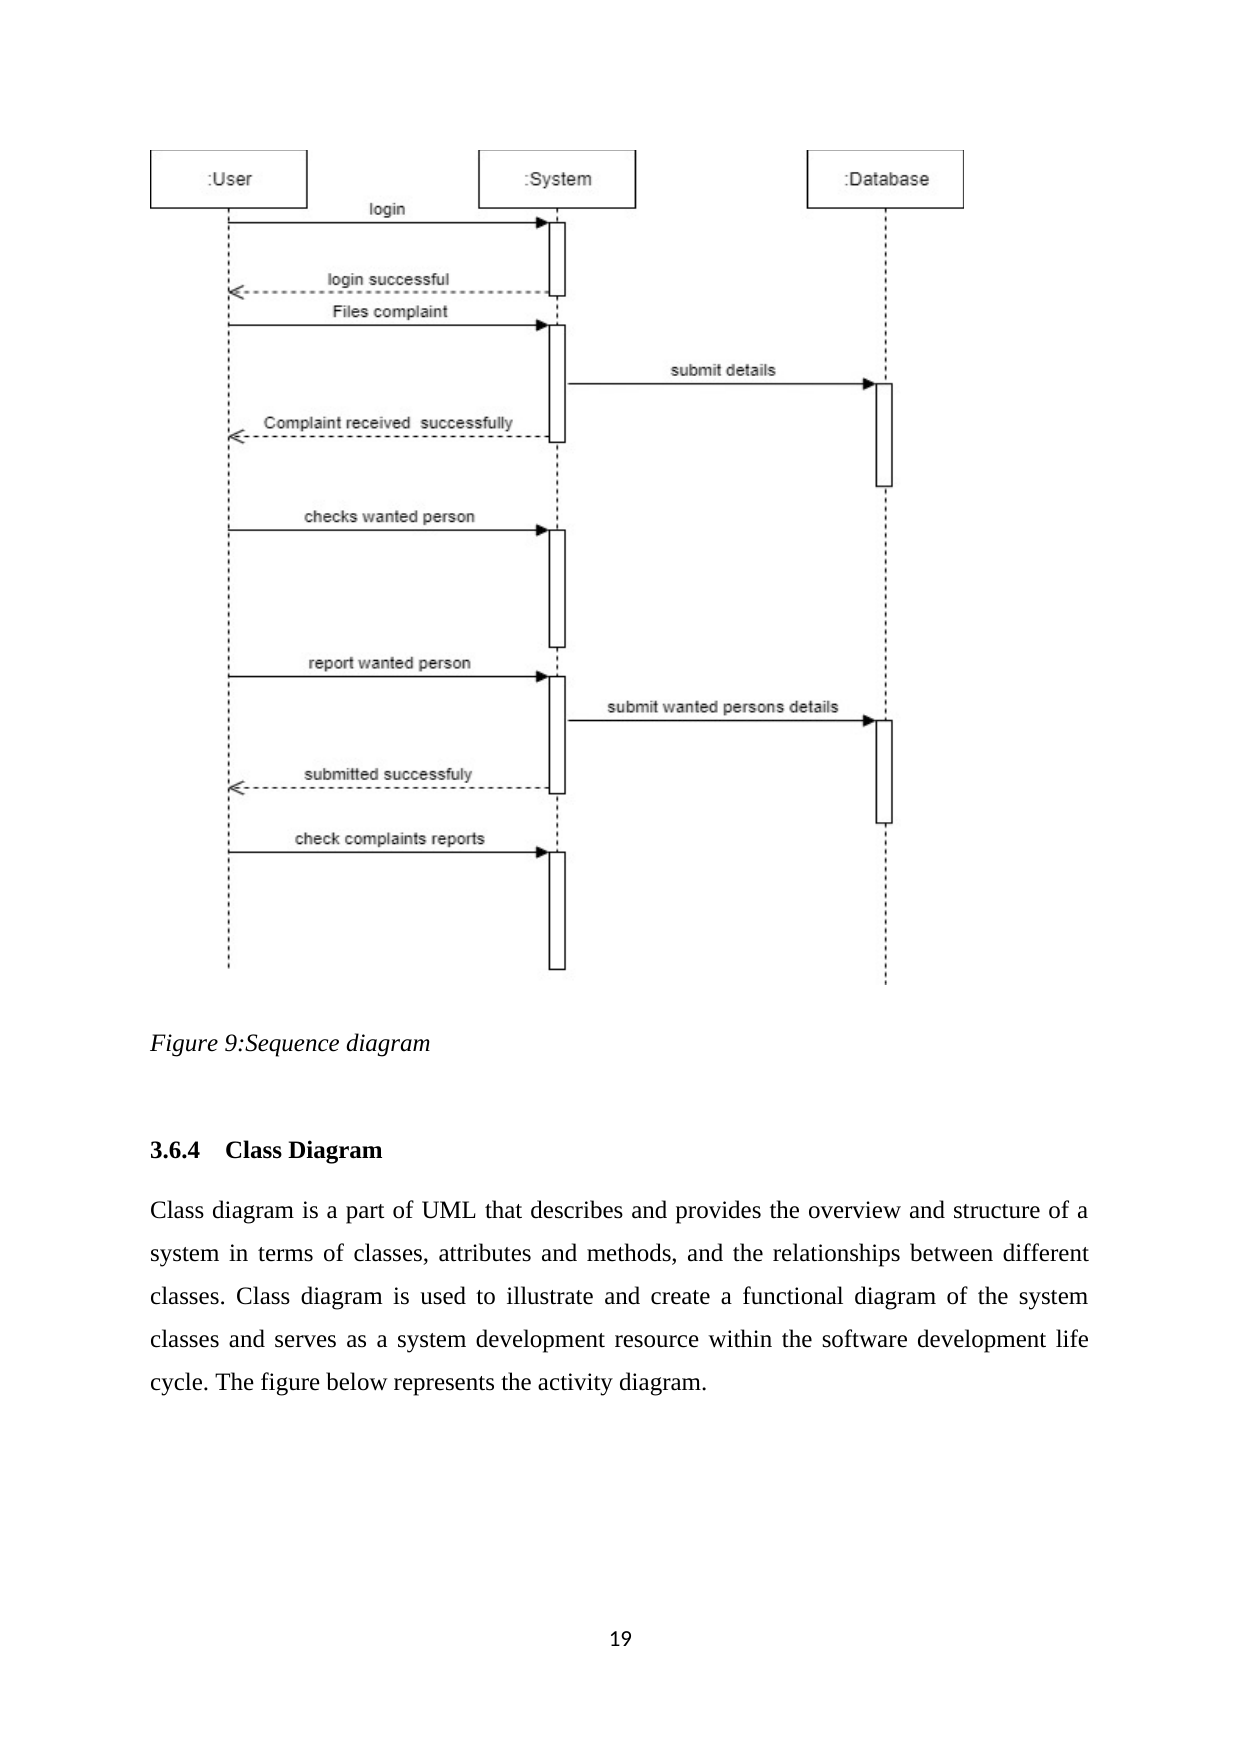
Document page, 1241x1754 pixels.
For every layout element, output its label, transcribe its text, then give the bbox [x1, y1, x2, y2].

list Class Diagram [150, 1135, 1090, 1164]
text Figure 9:Sequence diagram [150, 1028, 1090, 1057]
picture [150, 150, 964, 985]
text Class diagram is a part of UML that describes and provides the overview and structure of a system in terms of classes, attributes and methods, and the relationships between different classes. Class diagram is used to illustrate and create a functional diagram of the system classes and serves as a system development resource within the software development life cycle. The figure below represents the activity diagram. [150, 1195, 1090, 1396]
